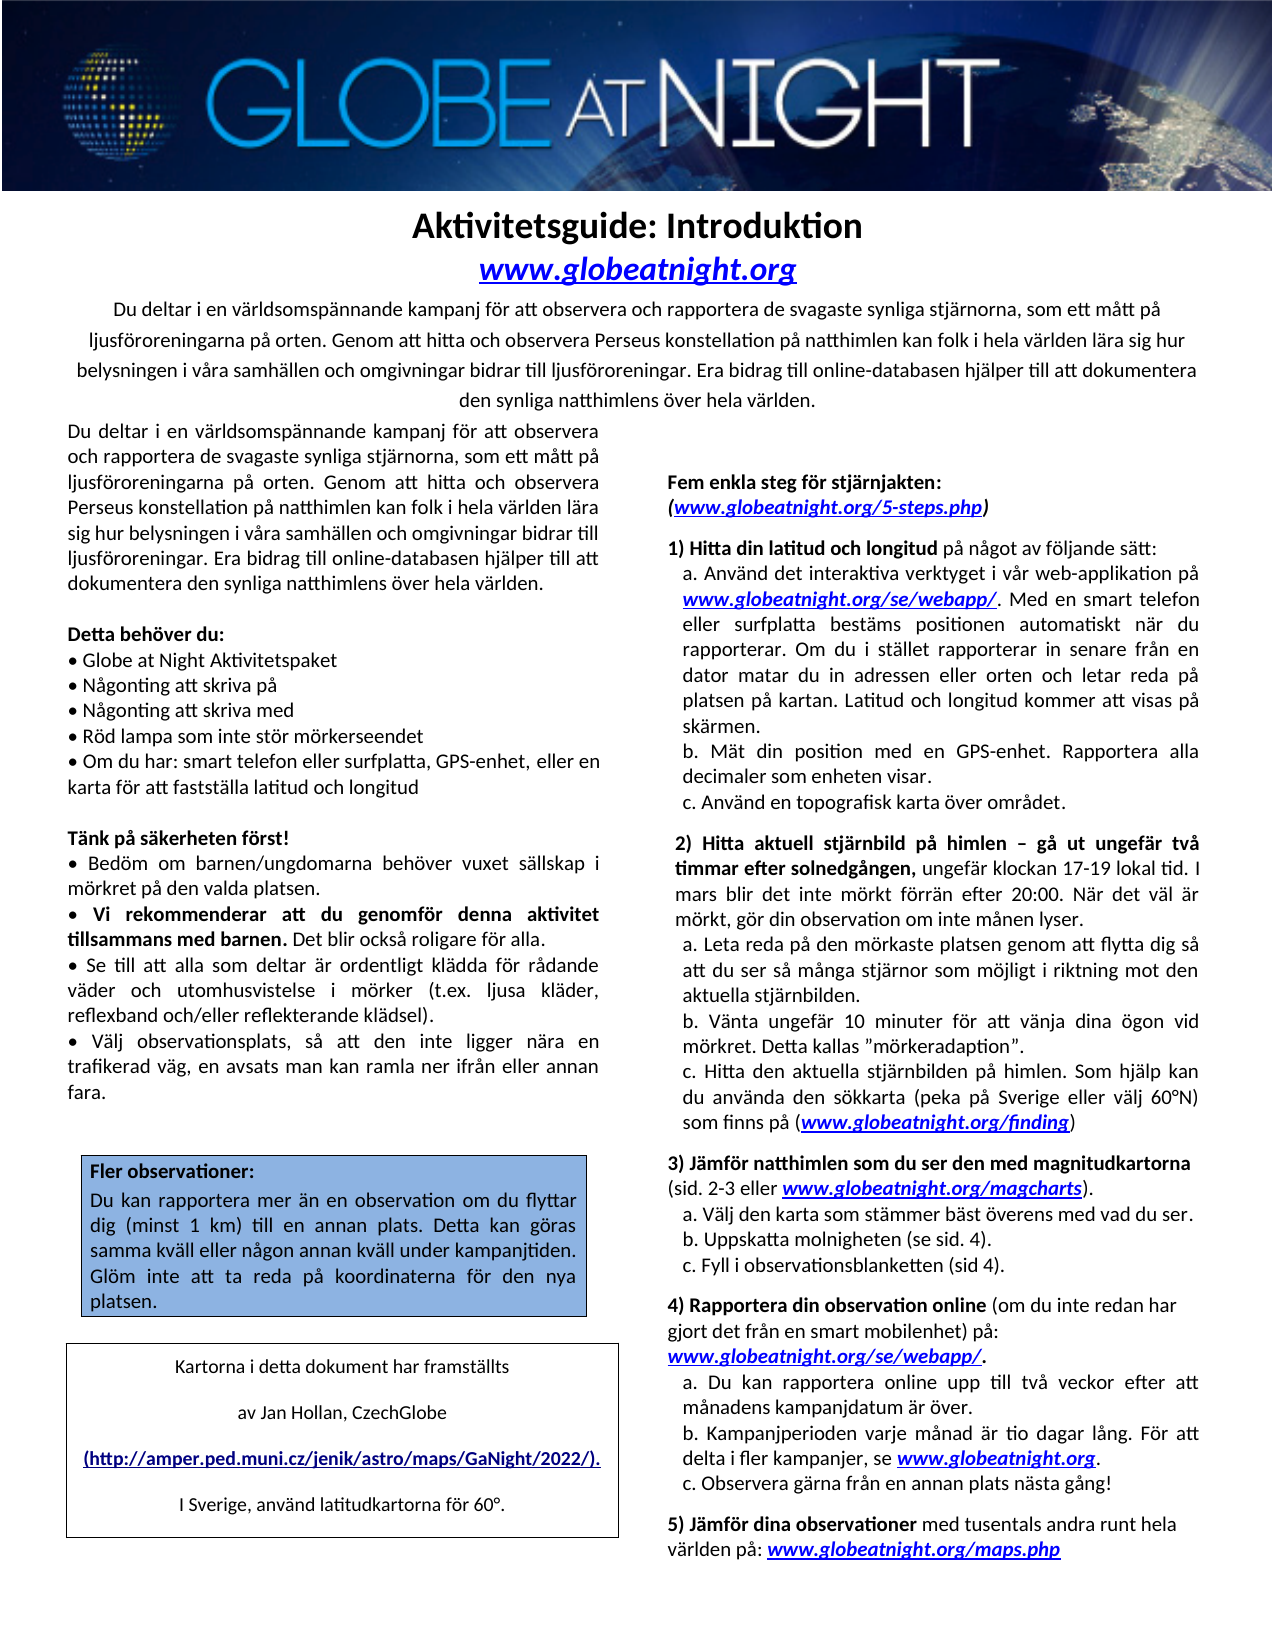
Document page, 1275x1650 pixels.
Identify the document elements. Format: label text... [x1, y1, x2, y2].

text 1) Hitta din latitud och longitud på något av följande sätt: [667, 535, 1200, 560]
text a. Leta reda på den mörkaste platsen genom att flytta dig så att du ser så många stjärnor som möjligt i riktning mot den aktuella stjärnbilden. [682, 932, 1200, 1008]
text Tänk på säkerheten först! [67, 825, 600, 850]
text b. Vänta ungefär 10 minuter för att vänja dina ögon vid mörkret. Detta kallas ”mörkeradaption”. [682, 1008, 1200, 1059]
text c. Fyll i observationsblanketten (sid 4). [682, 1252, 1200, 1277]
text 5) Jämför dina observationer med tusentals andra runt hela världen på: www.globeatnight.org/maps.php [667, 1511, 1200, 1562]
text www.globeatnight.org [75, 247, 1200, 288]
text b. Uppskatta molnigheten (se sid. 4). [682, 1226, 1200, 1252]
text Fler observationer: [82, 1156, 586, 1184]
text • Globe at Night Aktivitetspaket [67, 647, 600, 672]
text 2) Hitta aktuell stjärnbild på himlen – gå ut ungefär två timmar efter solnedgången, ungefär klockan 17-19 lokal tid. I mars blir det inte mörkt förrän efter 20:00. När det väl är mörkt, gör din observation om inte månen lyser. [675, 830, 1200, 932]
text • Se till att alla som deltar är ordentligt klädda för rådande väder och utomhusvistelse i mörker (t.ex. ljusa kläder, reflexband och/eller reflekterande klädsel). [67, 952, 600, 1028]
text c. Hitta den aktuella stjärnbilden på himlen. Som hjälp kan du använda den sökkarta (peka på Sverige eller välj 60°N) som finns på (www.globeatnight.org/finding) [682, 1059, 1200, 1135]
text Kartorna i detta dokument har framställts [67, 1344, 618, 1388]
text c. Observera gärna från en annan plats nästa gång! [682, 1471, 1200, 1496]
text Du deltar i en världsomspännande kampanj för att observera och rapportera de svagaste synliga stjärnorna, som ett mått på ljusföroreningarna på orten. Genom att hitta och observera Perseus konstellation på natthimlen kan folk i hela världen lära sig hur belysningen i våra samhällen och omgivningar bidrar till ljusföroreningar. Era bidrag till online-databasen hjälper till att dokumentera den synliga natthimlens över hela världen. [75, 296, 1200, 413]
text Aktivitetsguide: Introduktion [75, 191, 1200, 247]
text av Jan Hollan, CzechGlobe [67, 1388, 618, 1434]
text Fem enkla steg för stjärnjakten: (www.globeatnight.org/5-steps.php) [667, 469, 1200, 520]
text • Om du har: smart telefon eller surfplatta, GPS-enhet, eller en karta för att fastställa latitud och longitud [67, 748, 600, 799]
text • Bedöm om barnen/ungdomarna behöver vuxet sällskap i mörkret på den valda platsen. [67, 850, 600, 901]
text (http://amper.ped.muni.cz/jenik/astro/maps/GaNight/2022/). [67, 1434, 618, 1481]
text 3) Jämför natthimlen som du ser den med magnitudkartorna (sid. 2-3 eller www.globeatnight.org/magcharts). [667, 1150, 1200, 1201]
text • Någonting att skriva med [67, 698, 600, 723]
text I Sverige, använd latitudkartorna för 60°. [67, 1481, 618, 1537]
text a. Du kan rapportera online upp till två veckor efter att månadens kampanjdatum är över. [682, 1369, 1200, 1420]
text Du kan rapportera mer än en observation om du flyttar dig (minst 1 km) till en annan plats. Detta kan göras samma kväll eller någon annan kväll under kampanjtiden. Glöm inte att ta reda på koordinaterna för den nya platsen. [82, 1184, 586, 1316]
text Detta behöver du: [67, 621, 600, 647]
text b. Kampanjperioden varje månad är tio dagar lång. För att delta i fler kampanjer, se www.globeatnight.org. [682, 1420, 1200, 1471]
text Du deltar i en världsomspännande kampanj för att observera och rapportera de svagaste synliga stjärnorna, som ett mått på ljusföroreningarna på orten. Genom att hitta och observera Perseus konstellation på natthimlen kan folk i hela världen lära sig hur belysningen i våra samhällen och omgivningar bidrar till ljusföroreningar. Era bidrag till online-databasen hjälper till att dokumentera den synliga natthimlens över hela världen. [67, 418, 600, 596]
text a. Välj den karta som stämmer bäst överens med vad du ser. [682, 1201, 1200, 1226]
text a. Använd det interaktiva verktyget i vår web-applikation på www.globeatnight.org/se/webapp/. Med en smart telefon eller surfplatta bestäms positionen automatiskt när du rapporterar. Om du i stället rapporterar in senare från en dator matar du in adressen eller orten och letar reda på platsen på kartan. Latitud och longitud kommer att visas på skärmen. [682, 560, 1200, 738]
text b. Mät din position med en GPS-enhet. Rapportera alla decimaler som enheten visar. [682, 738, 1200, 789]
text • Välj observationsplats, så att den inte ligger nära en trafikerad väg, en avsats man kan ramla ner ifrån eller annan fara. [67, 1028, 600, 1104]
text 4) Rapportera din observation online (om du inte redan har gjort det från en smart mobilenhet) på: www.globeatnight.org/se/webapp/. [667, 1293, 1200, 1369]
text c. Använd en topografisk karta över området. [682, 789, 1200, 814]
text • Röd lampa som inte stör mörkerseendet [67, 723, 600, 748]
text • Någonting att skriva på [67, 672, 600, 698]
text • Vi rekommenderar att du genomför denna aktivitet tillsammans med barnen. Det blir också roligare för alla. [67, 901, 600, 952]
